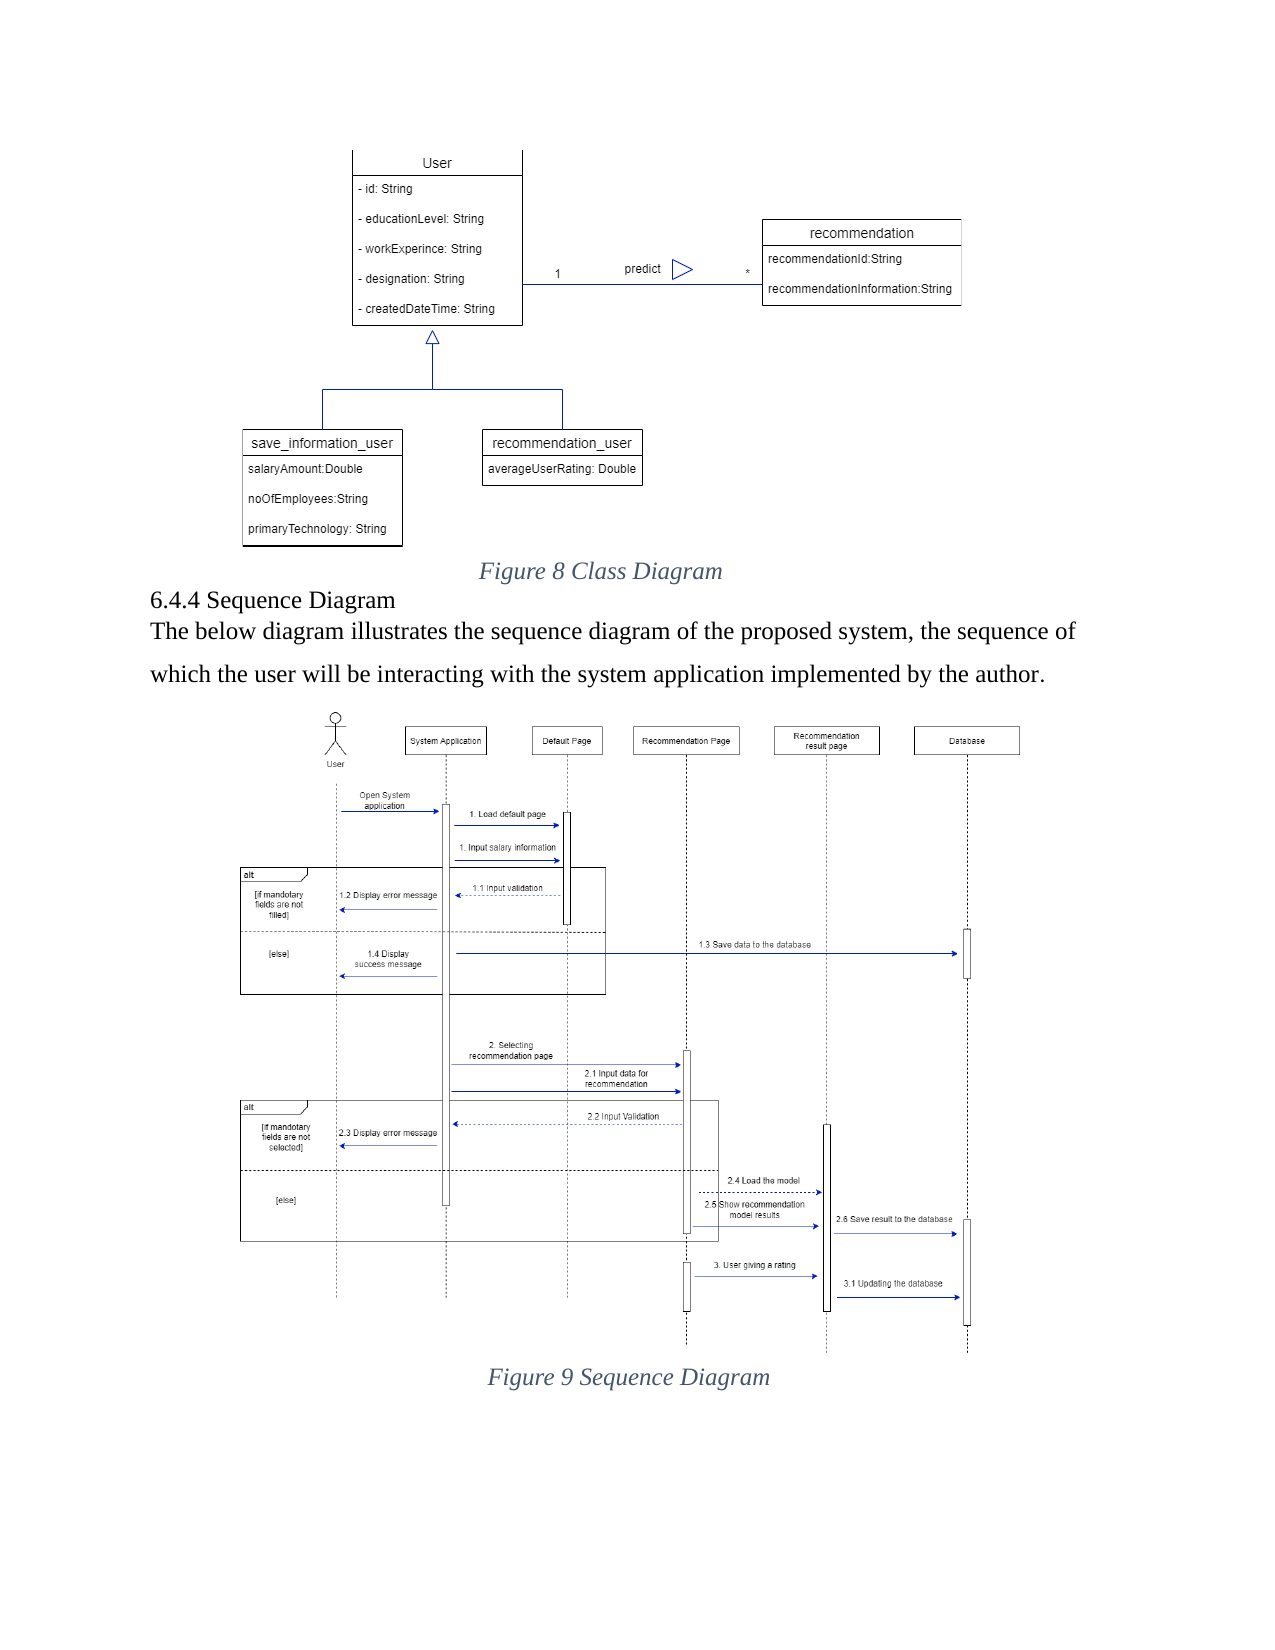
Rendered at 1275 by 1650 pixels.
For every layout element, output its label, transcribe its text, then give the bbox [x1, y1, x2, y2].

picture [240, 712, 1020, 1353]
text The below diagram illustrates the sequence diagram of the proposed system, the sequence of which the user will be interacting with the system application implemented by the author. [150, 616, 1125, 688]
picture [242, 150, 962, 547]
